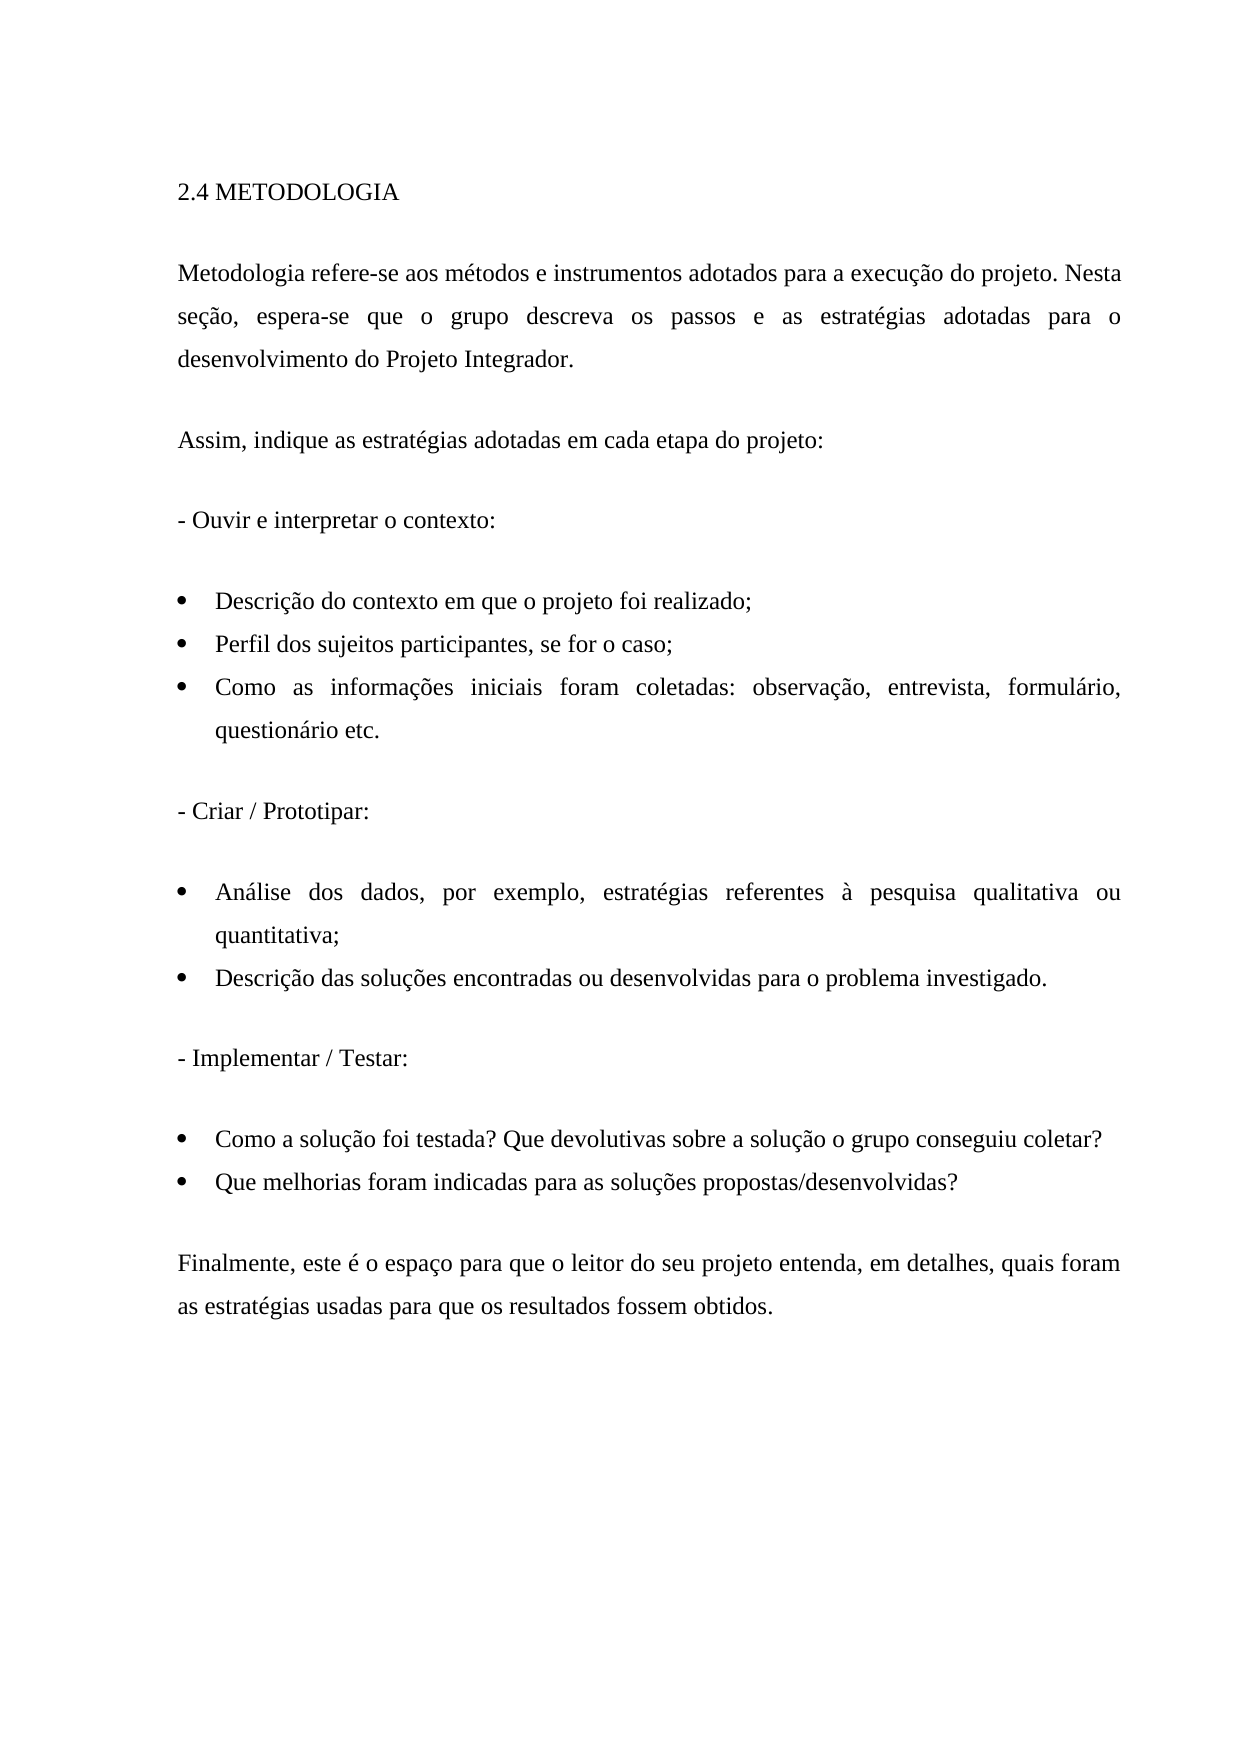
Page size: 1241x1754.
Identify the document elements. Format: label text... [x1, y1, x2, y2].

text - Implementar / Testar: [177, 1043, 1122, 1072]
text Como as informações iniciais foram coletadas: observação, entrevista, formulário, questionário etc. [177, 672, 1122, 744]
text 2.4 Metodologia [177, 177, 1122, 206]
text - Ouvir e interpretar o contexto: [177, 505, 1122, 534]
text - Criar / Prototipar: [177, 796, 1122, 825]
text Descrição das soluções encontradas ou desenvolvidas para o problema investigado. [177, 963, 1122, 992]
text Análise dos dados, por exemplo, estratégias referentes à pesquisa qualitativa ou quantitativa; [177, 877, 1122, 948]
text Descrição do contexto em que o projeto foi realizado; [177, 586, 1122, 615]
text Assim, indique as estratégias adotadas em cada etapa do projeto: [177, 425, 1122, 453]
text Finalmente, este é o espaço para que o leitor do seu projeto entenda, em detalhes, quais foram as estratégias usadas para que os resultados fossem obtidos. [177, 1248, 1122, 1320]
text Que melhorias foram indicadas para as soluções propostas/desenvolvidas? [177, 1167, 1122, 1196]
text Perfil dos sujeitos participantes, se for o caso; [177, 629, 1122, 658]
text Metodologia refere-se aos métodos e instrumentos adotados para a execução do projeto. Nesta seção, espera-se que o grupo descreva os passos e as estratégias adotadas para o desenvolvimento do Projeto Integrador. [177, 258, 1122, 373]
text Como a solução foi testada? Que devolutivas sobre a solução o grupo conseguiu coletar? [177, 1124, 1122, 1153]
